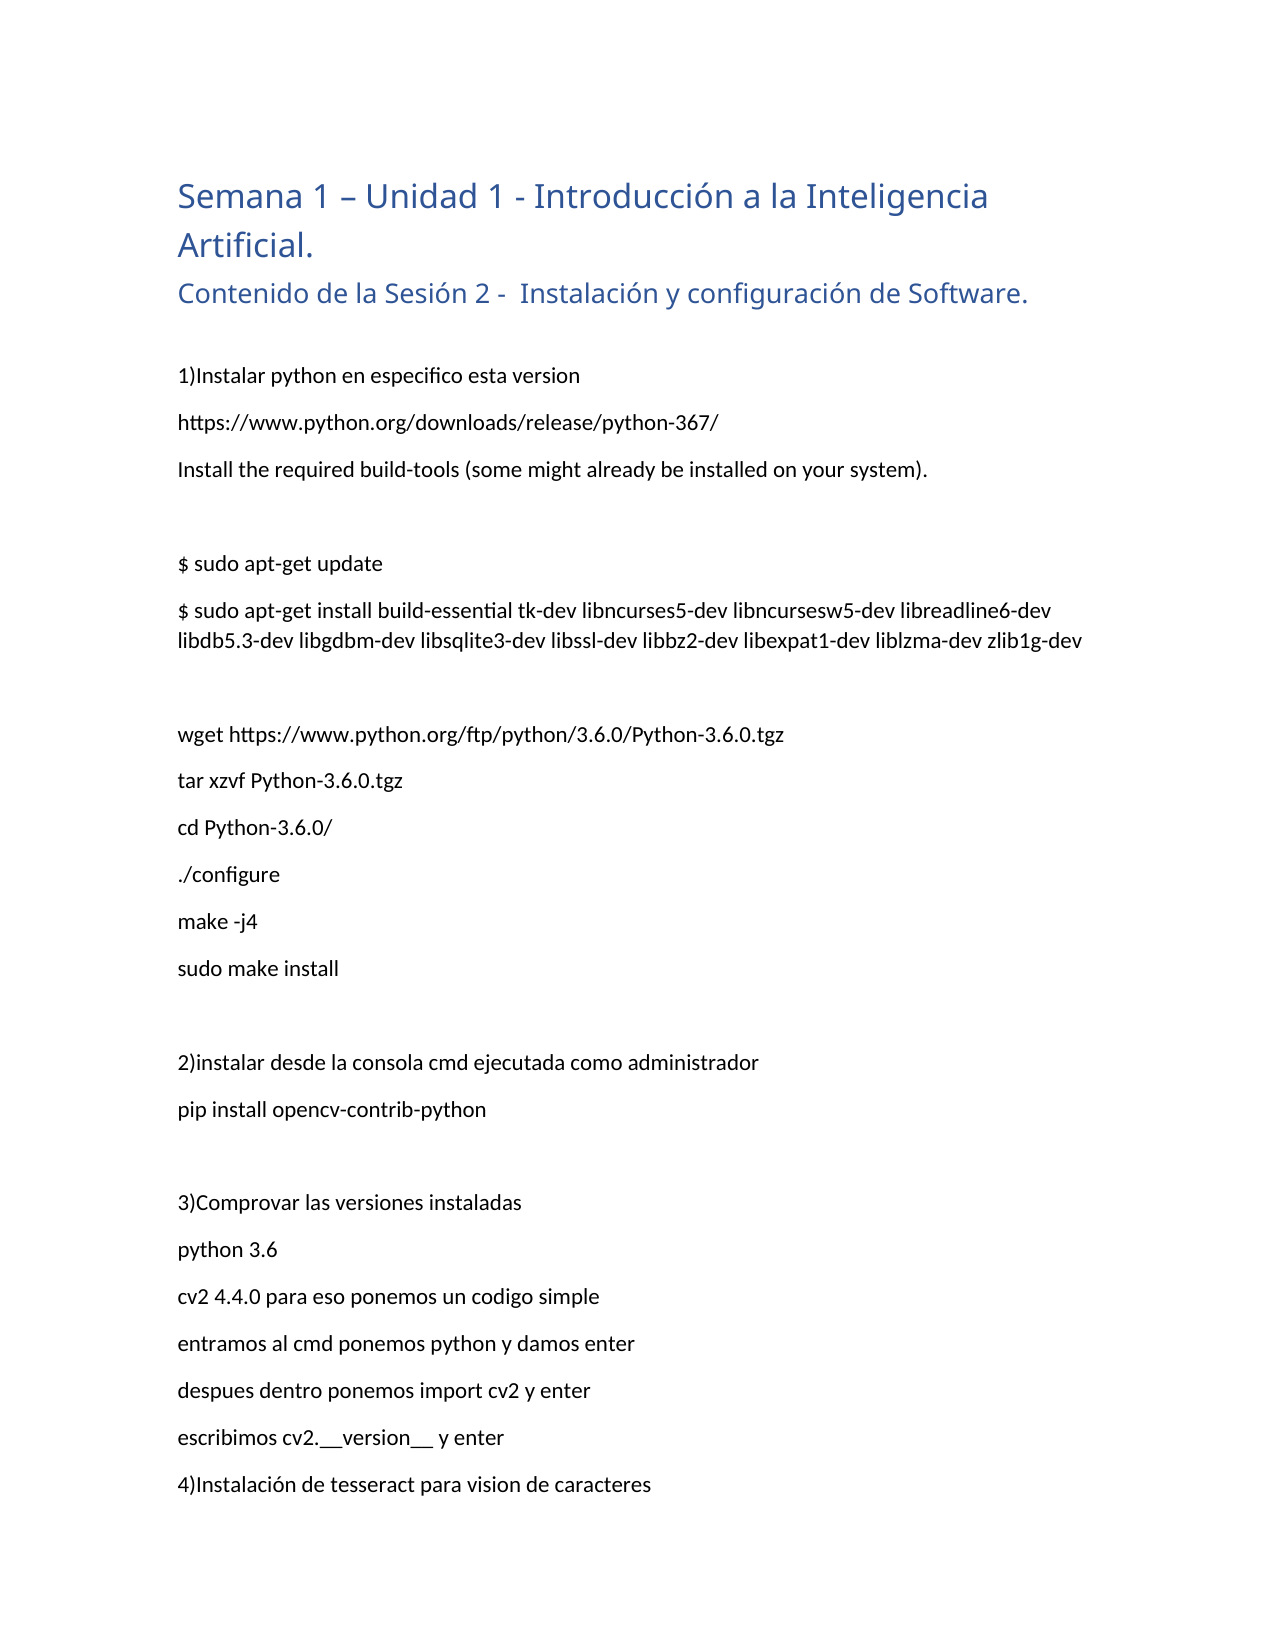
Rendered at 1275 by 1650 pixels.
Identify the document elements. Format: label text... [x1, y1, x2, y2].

text sudo make install [177, 954, 1098, 982]
text despues dentro ponemos import cv2 y enter [177, 1376, 1098, 1404]
text $ sudo apt-get update [177, 549, 1098, 577]
text Install the required build-tools (some might already be installed on your system). [177, 455, 1098, 483]
text entramos al cmd ponemos python y damos enter [177, 1329, 1098, 1357]
text wget https://www.python.org/ftp/python/3.6.0/Python-3.6.0.tgz [177, 720, 1098, 748]
text python 3.6 [177, 1235, 1098, 1263]
text make -j4 [177, 907, 1098, 935]
text tar xzvf Python-3.6.0.tgz [177, 767, 1098, 794]
text cv2 4.4.0 para eso ponemos un codigo simple [177, 1282, 1098, 1310]
text https://www.python.org/downloads/release/python-367/ [177, 408, 1098, 436]
text ./configure [177, 860, 1098, 888]
text $ sudo apt-get install build-essential tk-dev libncurses5-dev libncursesw5-dev libreadline6-dev libdb5.3-dev libgdbm-dev libsqlite3-dev libssl-dev libbz2-dev libexpat1-dev liblzma-dev zlib1g-dev [177, 596, 1098, 654]
subtitle Contenido de la Sesión 2 - Instalación y configuración de Software. [177, 275, 1098, 312]
text pip install opencv-contrib-python [177, 1095, 1098, 1123]
text 1)Instalar python en especifico esta version [177, 361, 1098, 389]
text 4)Instalación de tesseract para vision de caracteres [177, 1470, 1098, 1498]
text 2)instalar desde la consola cmd ejecutada como administrador [177, 1048, 1098, 1076]
text cd Python-3.6.0/ [177, 813, 1098, 841]
subtitle Semana 1 – Unidad 1 - Introducción a la Inteligencia Artificial. [177, 173, 1098, 267]
text 3)Comprovar las versiones instaladas [177, 1188, 1098, 1216]
text escribimos cv2.__version__ y enter [177, 1423, 1098, 1451]
